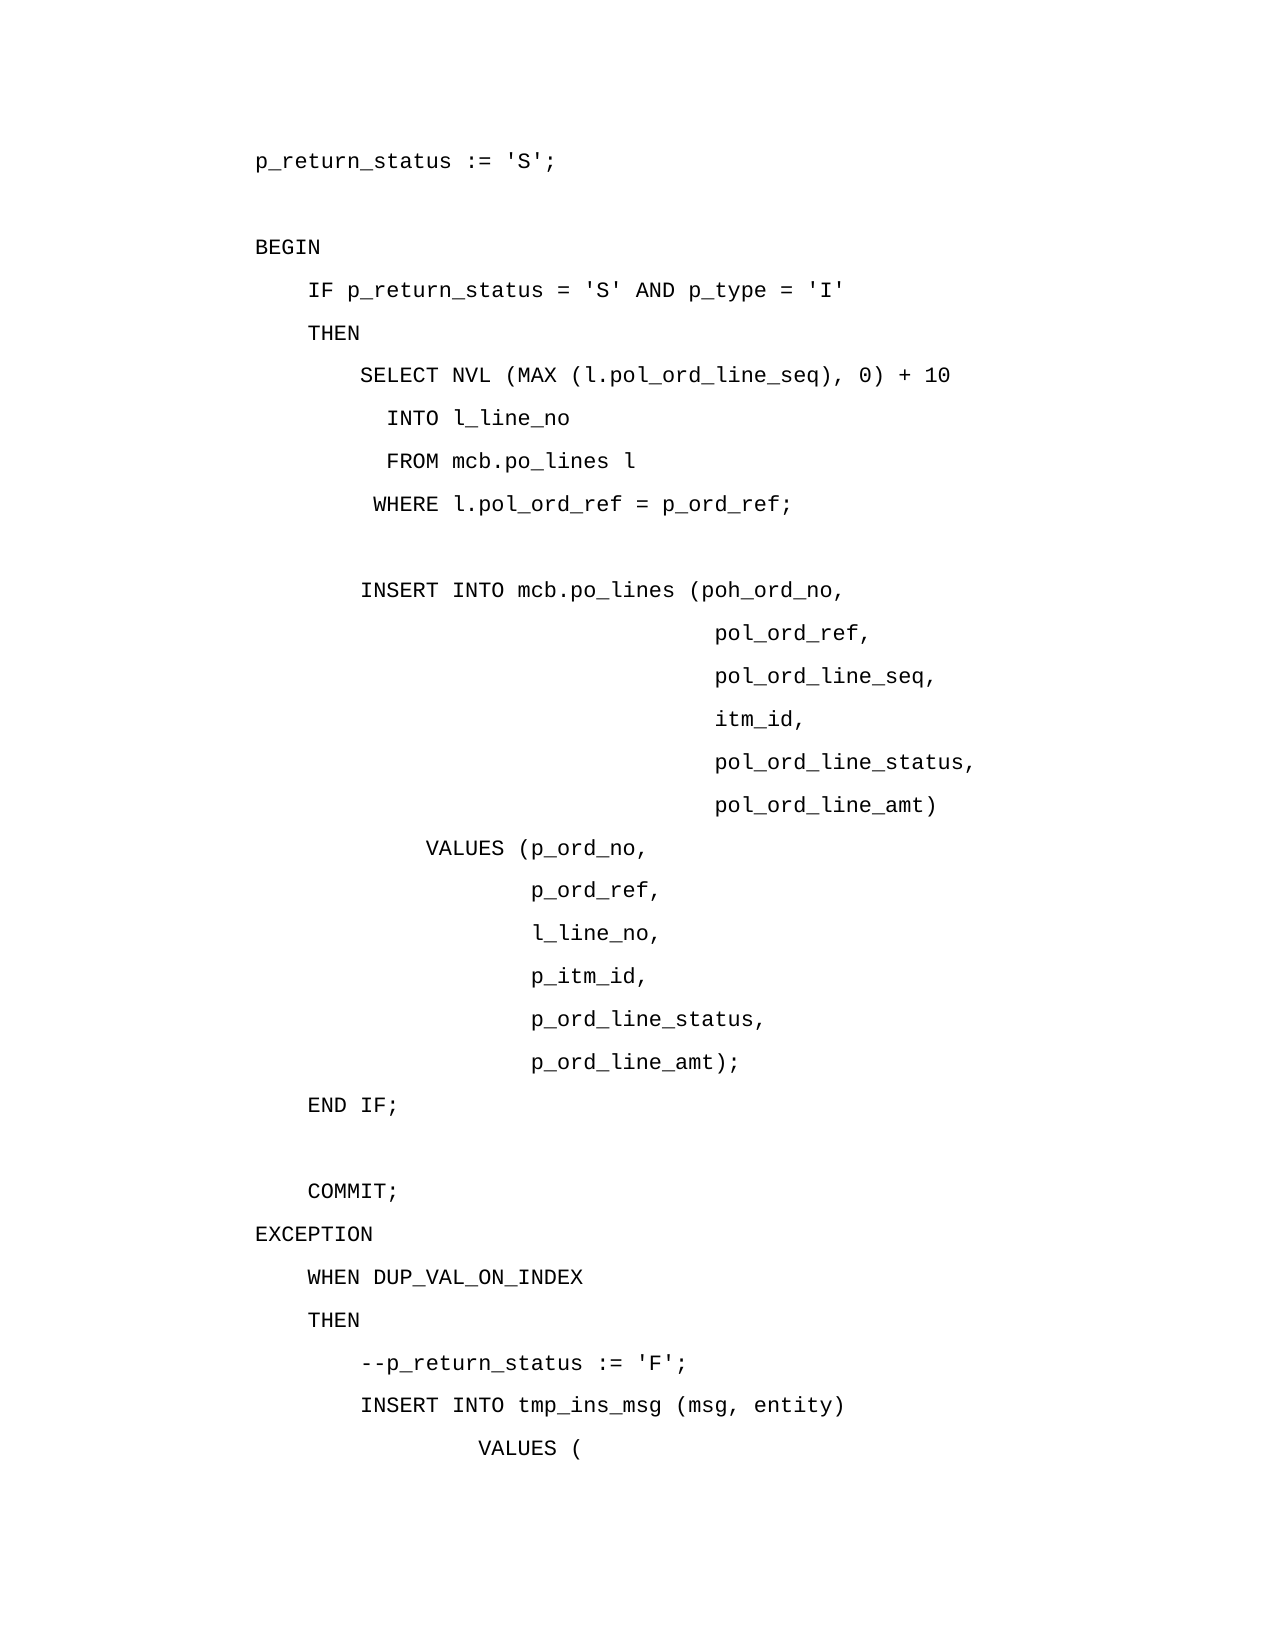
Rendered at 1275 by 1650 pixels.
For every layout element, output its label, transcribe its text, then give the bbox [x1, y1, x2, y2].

text INSERT INTO tmp_ins_msg (msg, entity) [150, 1394, 1125, 1419]
text p_ord_line_status, [150, 1008, 1125, 1033]
text pol_ord_ref, [150, 622, 1125, 647]
text itm_id, [150, 708, 1125, 733]
text l_line_no, [150, 922, 1125, 947]
text COMMIT; [150, 1180, 1125, 1205]
text pol_ord_line_status, [150, 751, 1125, 776]
text p_return_status := 'S'; [150, 150, 1125, 175]
text VALUES (p_ord_no, [150, 837, 1125, 861]
text END IF; [150, 1094, 1125, 1119]
text --p_return_status := 'F'; [150, 1352, 1125, 1376]
text p_ord_ref, [150, 879, 1125, 904]
text BEGIN [150, 236, 1125, 261]
text pol_ord_line_amt) [150, 794, 1125, 818]
text WHEN DUP_VAL_ON_INDEX [150, 1266, 1125, 1291]
text THEN [150, 1309, 1125, 1333]
text INTO l_line_no [150, 407, 1125, 432]
text IF p_return_status = 'S' AND p_type = 'I' [150, 279, 1125, 303]
text SELECT NVL (MAX (l.pol_ord_line_seq), 0) + 10 [150, 364, 1125, 389]
text EXCEPTION [150, 1223, 1125, 1248]
text p_ord_line_amt); [150, 1051, 1125, 1076]
text p_itm_id, [150, 965, 1125, 990]
text THEN [150, 322, 1125, 346]
text INSERT INTO mcb.po_lines (poh_ord_no, [150, 579, 1125, 604]
text VALUES ( [150, 1437, 1125, 1462]
text pol_ord_line_seq, [150, 665, 1125, 690]
text WHERE l.pol_ord_ref = p_ord_ref; [150, 493, 1125, 518]
text FROM mcb.po_lines l [150, 450, 1125, 475]
